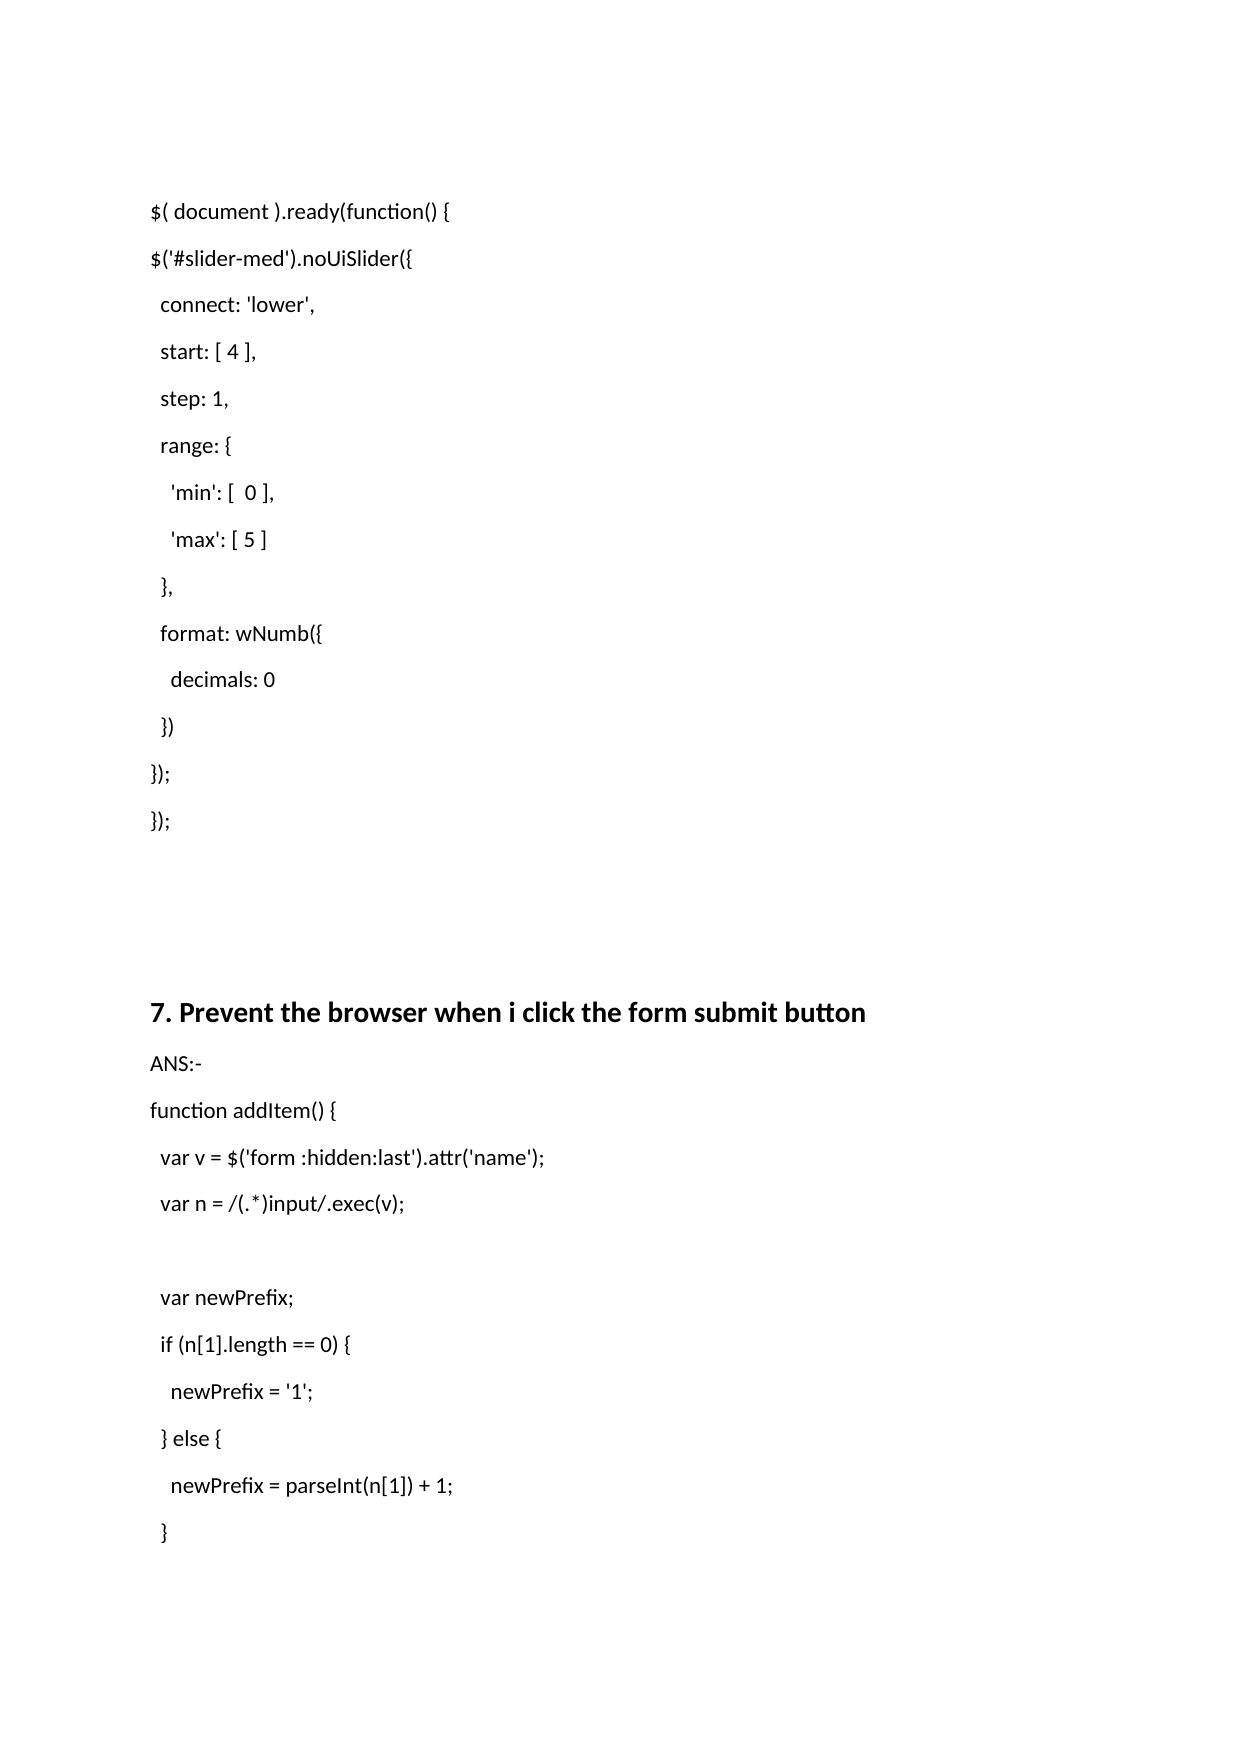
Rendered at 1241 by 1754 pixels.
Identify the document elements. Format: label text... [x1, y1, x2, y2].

text connect: 'lower', [150, 291, 1090, 319]
text 7. Prevent the browser when i click the form submit button [150, 994, 1090, 1029]
text var newPrefix; [150, 1283, 1090, 1311]
text newPrefix = parseInt(n[1]) + 1; [150, 1471, 1090, 1499]
text function addItem() { [150, 1096, 1090, 1124]
text }); [150, 806, 1090, 834]
text step: 1, [150, 384, 1090, 412]
text }); [150, 759, 1090, 787]
text var n = /(.*)input/.exec(v); [150, 1189, 1090, 1217]
text $( document ).ready(function() { [150, 197, 1090, 225]
text start: [ 4 ], [150, 337, 1090, 366]
text ANS:- [150, 1049, 1090, 1077]
text 'min': [ 0 ], [150, 478, 1090, 506]
text }, [150, 572, 1090, 600]
text range: { [150, 431, 1090, 459]
text }) [150, 712, 1090, 741]
text $('#slider-med').noUiSlider({ [150, 244, 1090, 272]
text decimals: 0 [150, 666, 1090, 694]
text format: wNumb({ [150, 619, 1090, 647]
text newPrefix = '1'; [150, 1377, 1090, 1405]
text if (n[1].length == 0) { [150, 1330, 1090, 1358]
text } else { [150, 1424, 1090, 1452]
text 'max': [ 5 ] [150, 525, 1090, 553]
text var v = $('form :hidden:last').attr('name'); [150, 1143, 1090, 1171]
text } [150, 1518, 1090, 1546]
